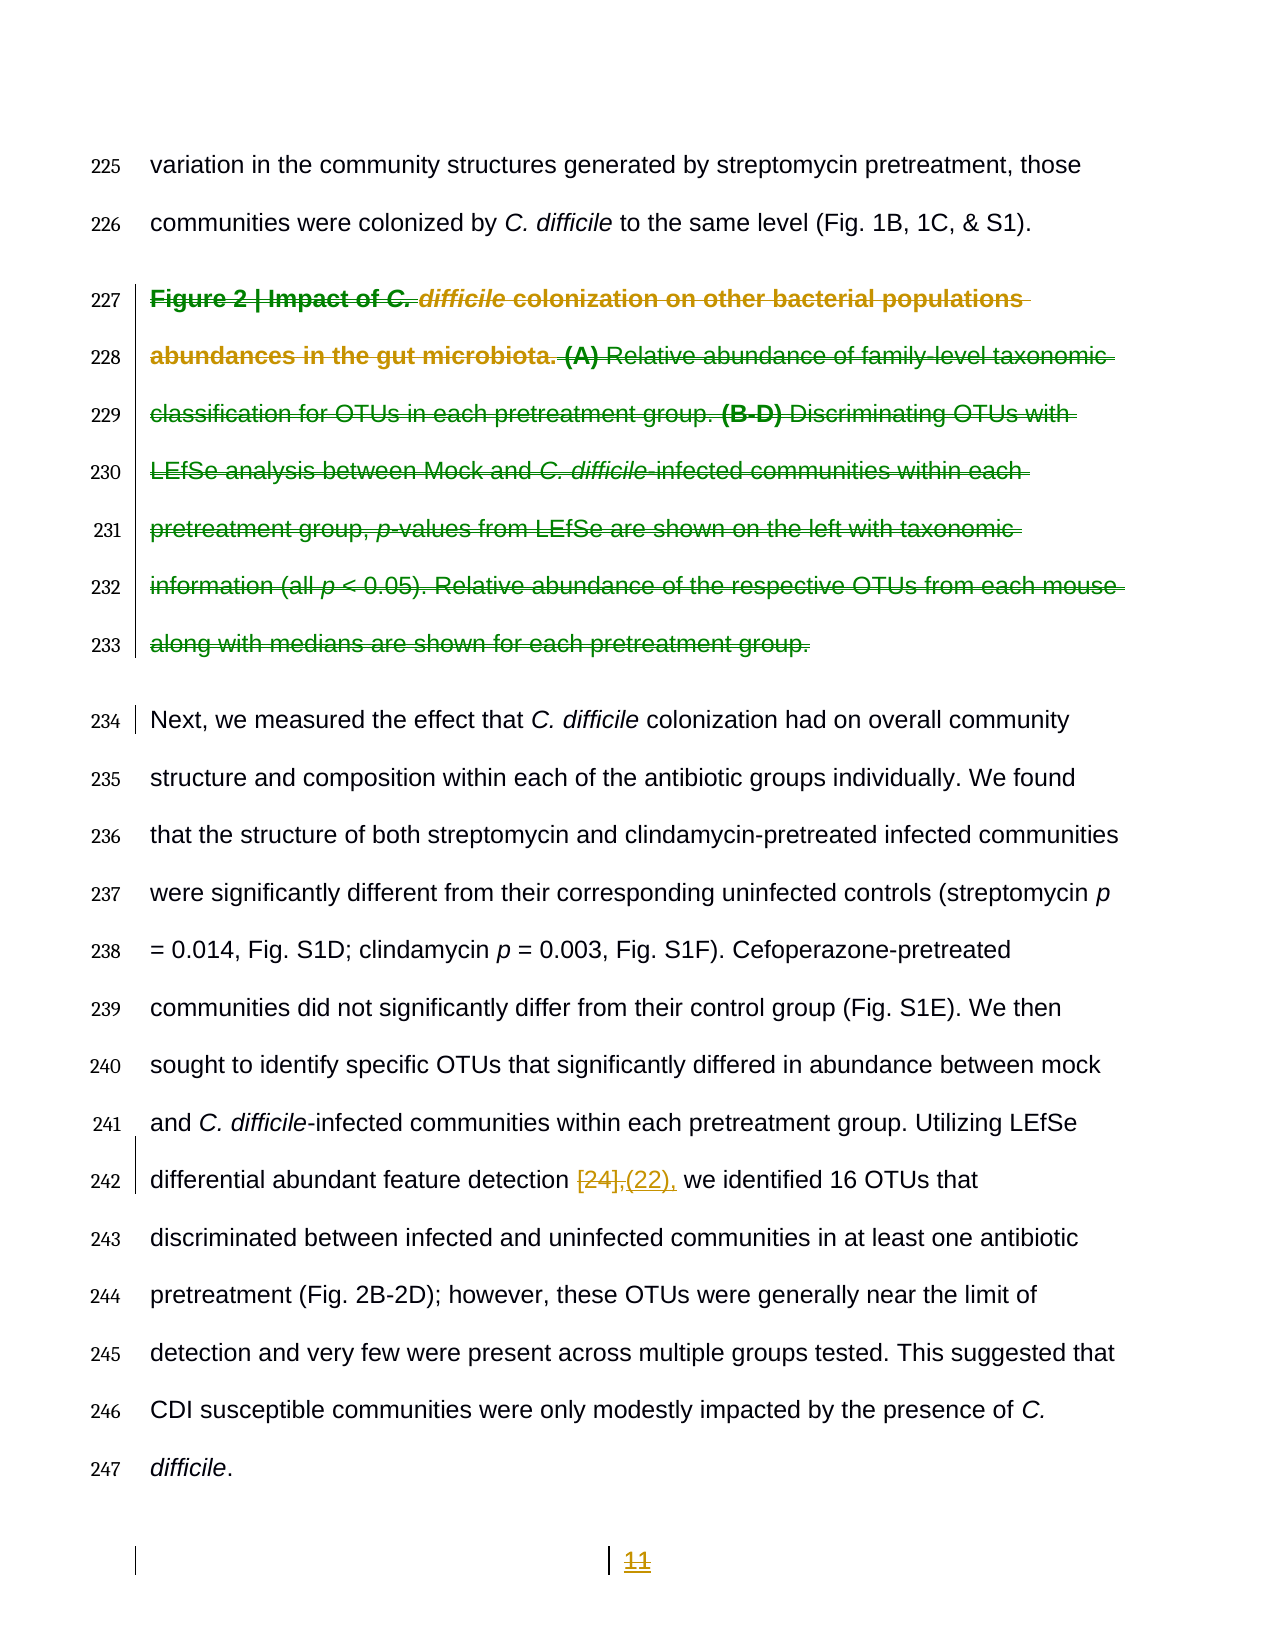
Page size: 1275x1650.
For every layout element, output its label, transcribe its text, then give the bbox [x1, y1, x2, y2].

text Next, we measured the effect that C. difficile colonization had on overall community structure and composition within each of the antibiotic groups individually. We found that the structure of both streptomycin and clindamycin-pretreated infected communities were significantly different from their corresponding uninfected controls (streptomycin p = 0.014, Fig. S1D; clindamycin p = 0.003, Fig. S1F). Cefoperazone-pretreated communities did not significantly differ from their control group (Fig. S1E). We then sought to identify specific OTUs that significantly differed in abundance between mock and C. difficile-infected communities within each pretreatment group. Utilizing LEfSe differential abundant feature detection we identified 16 OTUs that discriminated between infected and uninfected communities in at least one antibiotic pretreatment (Fig. 2B-2D); however, these OTUs were generally near the limit of detection and very few were present across multiple groups tested. This suggested that CDI susceptible communities were only modestly impacted by the presence of C. difficile. [150, 705, 1125, 1481]
